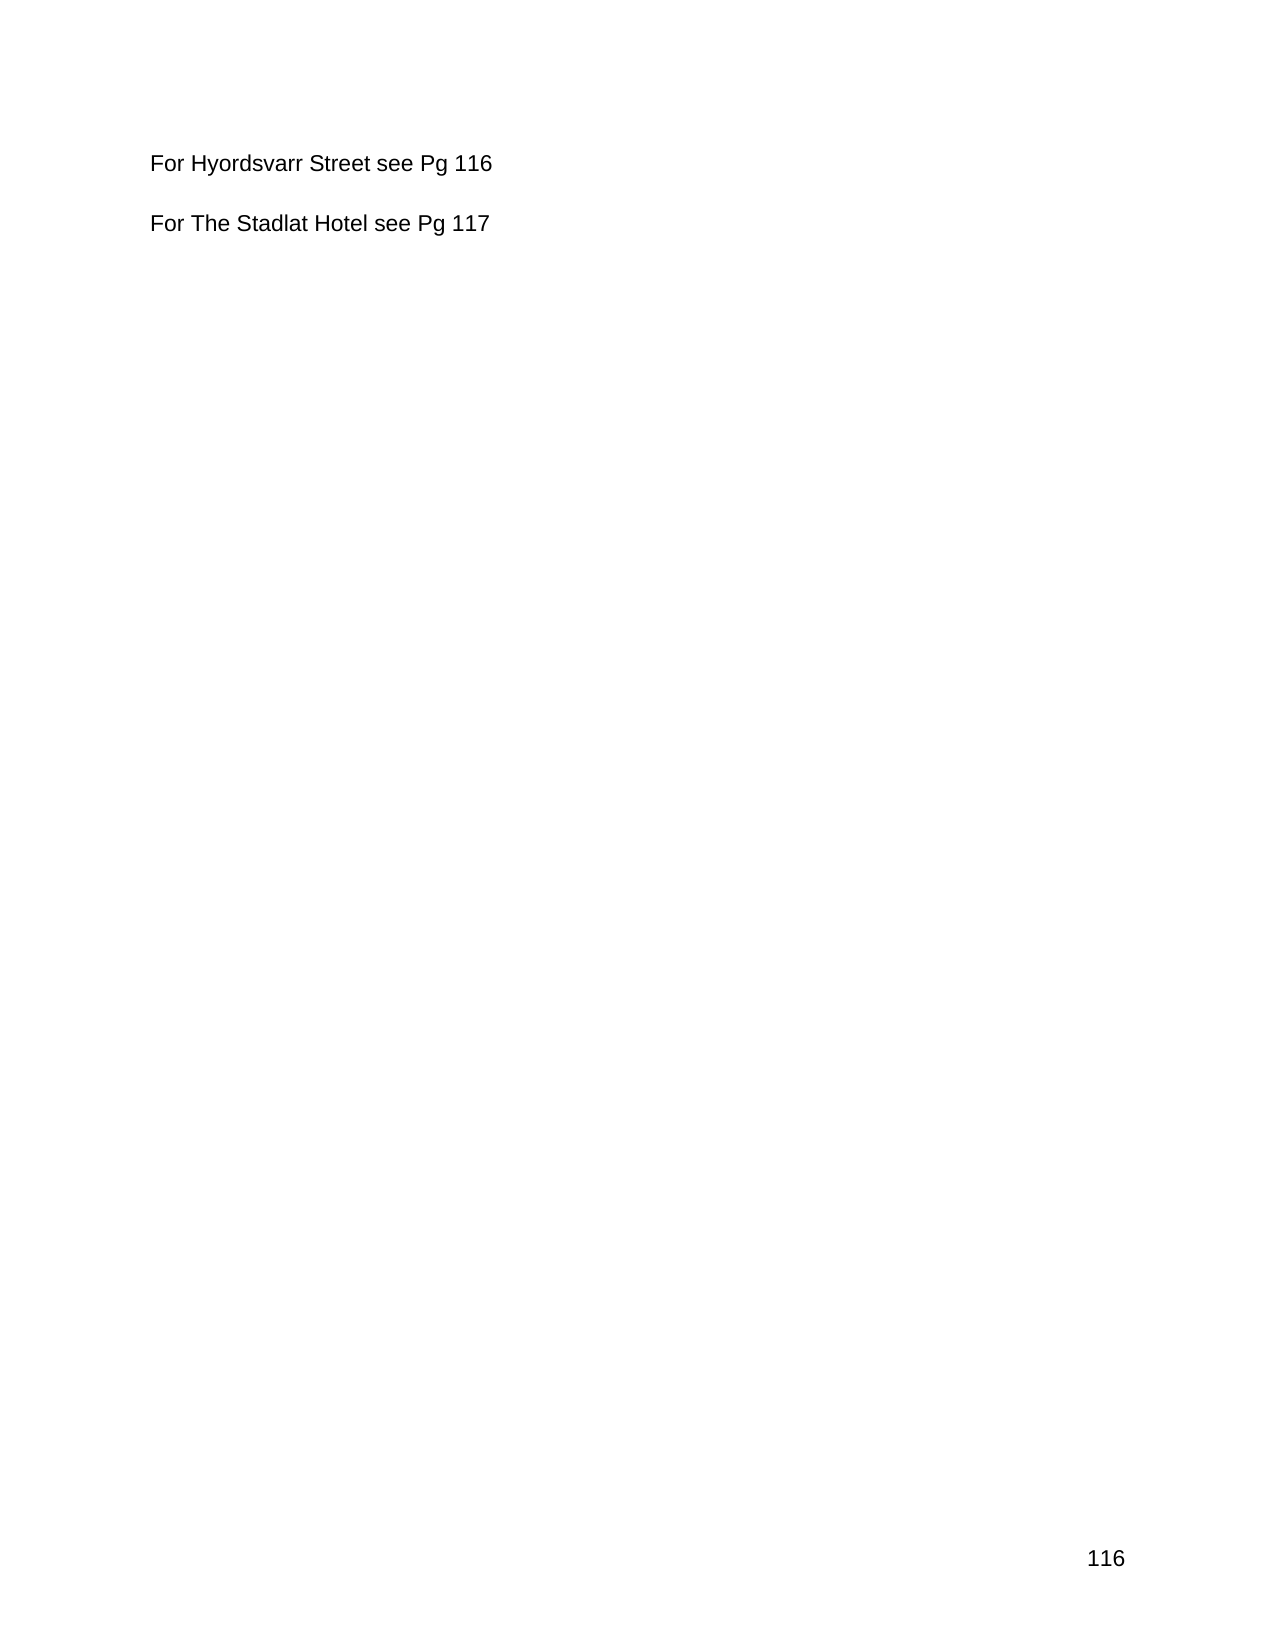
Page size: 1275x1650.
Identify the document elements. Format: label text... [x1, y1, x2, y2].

text For The Stadlat Hotel see Pg 117 [150, 210, 1125, 237]
text For Hyordsvarr Street see Pg 116 [150, 150, 1125, 176]
